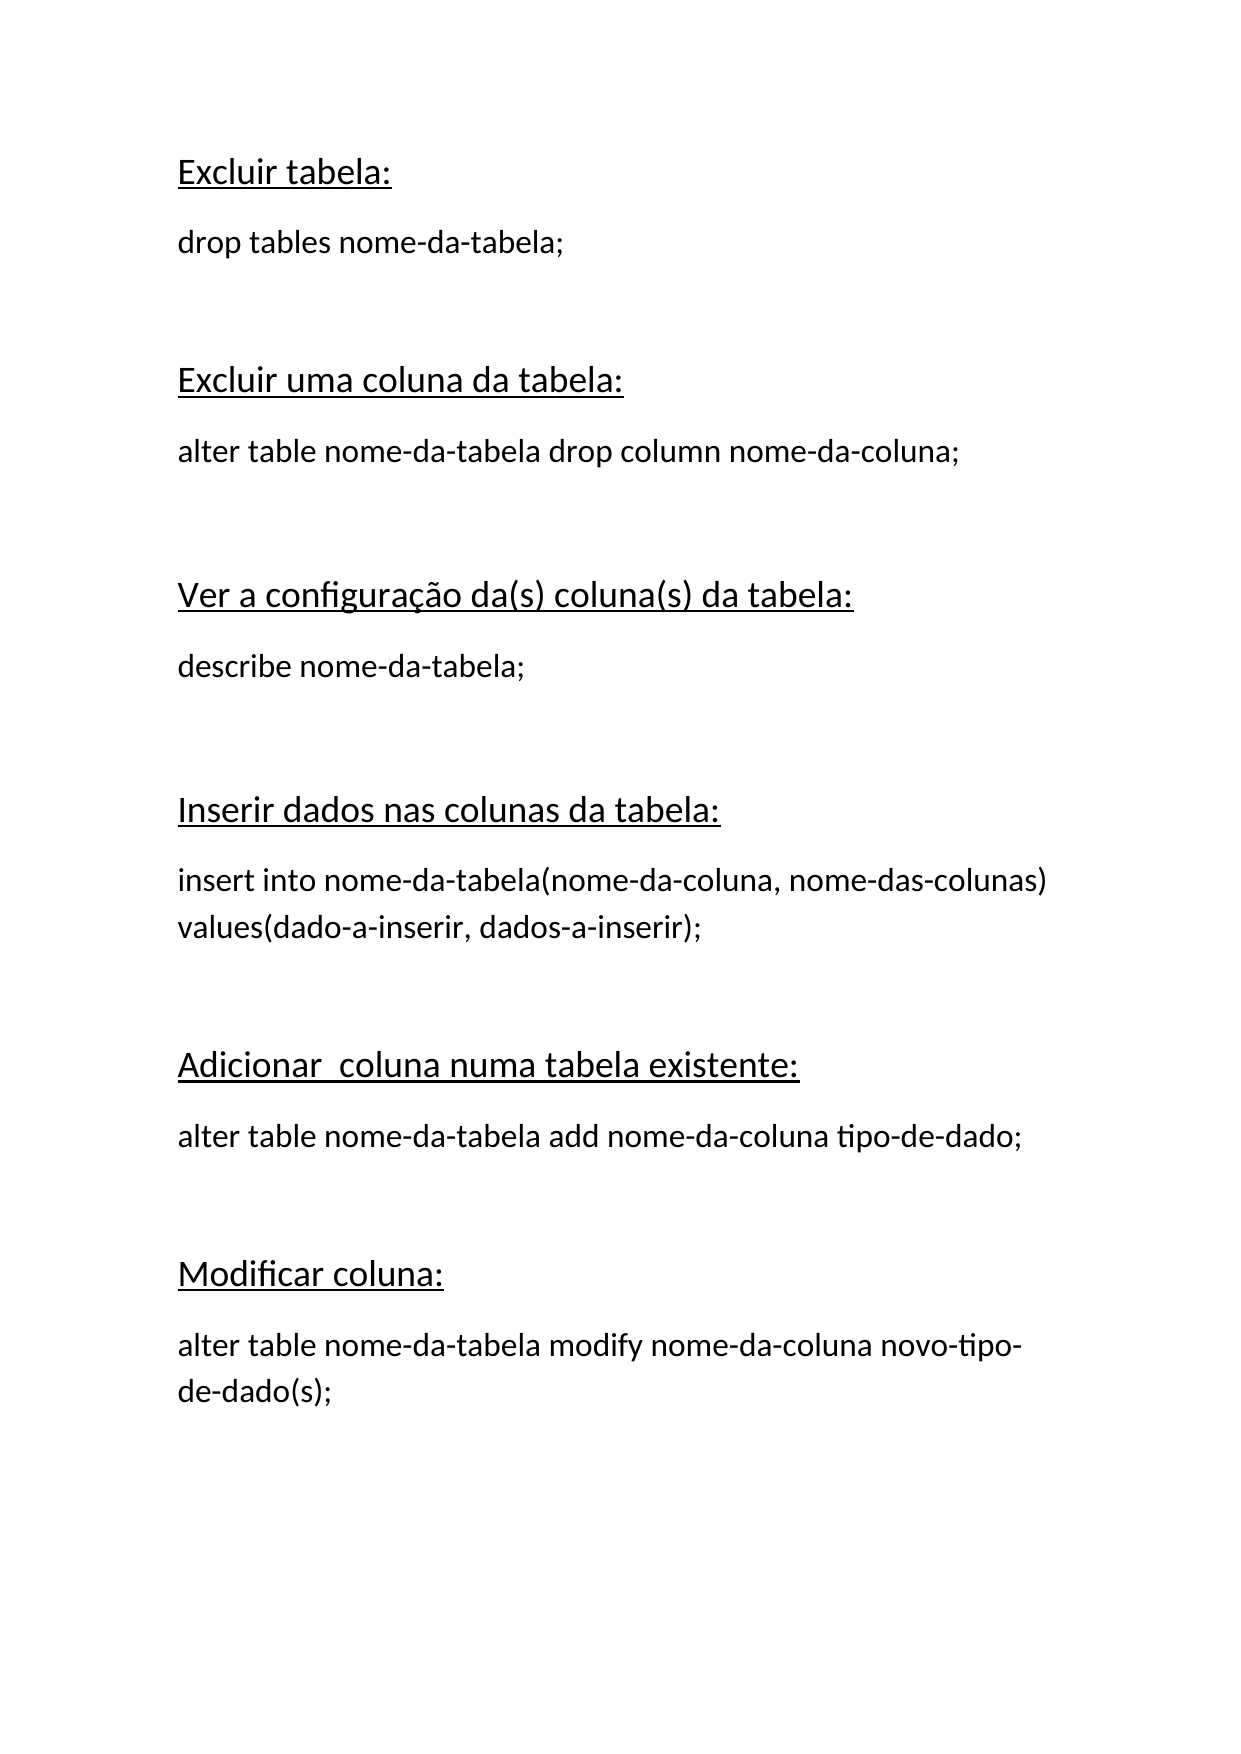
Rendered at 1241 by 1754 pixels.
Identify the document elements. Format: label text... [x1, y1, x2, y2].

text drop tables nome-da-tabela; [177, 221, 1063, 262]
text describe nome-da-tabela; [177, 644, 1063, 685]
text alter table nome-da-tabela add nome-da-coluna tipo-de-dado; [177, 1115, 1063, 1156]
text Excluir tabela: [177, 148, 1063, 193]
text Modificar coluna: [177, 1250, 1063, 1296]
text insert into nome-da-tabela(nome-da-coluna, nome-das-colunas) values(dado-a-inserir, dados-a-inserir); [177, 859, 1063, 947]
text alter table nome-da-tabela drop column nome-da-coluna; [177, 430, 1063, 471]
text Adicionar coluna numa tabela existente: [177, 1041, 1063, 1087]
text Ver a configuração da(s) coluna(s) da tabela: [177, 571, 1063, 617]
text Inserir dados nas colunas da tabela: [177, 786, 1063, 832]
text Excluir uma coluna da tabela: [177, 356, 1063, 402]
text alter table nome-da-tabela modify nome-da-coluna novo-tipo-de-dado(s); [177, 1323, 1063, 1411]
